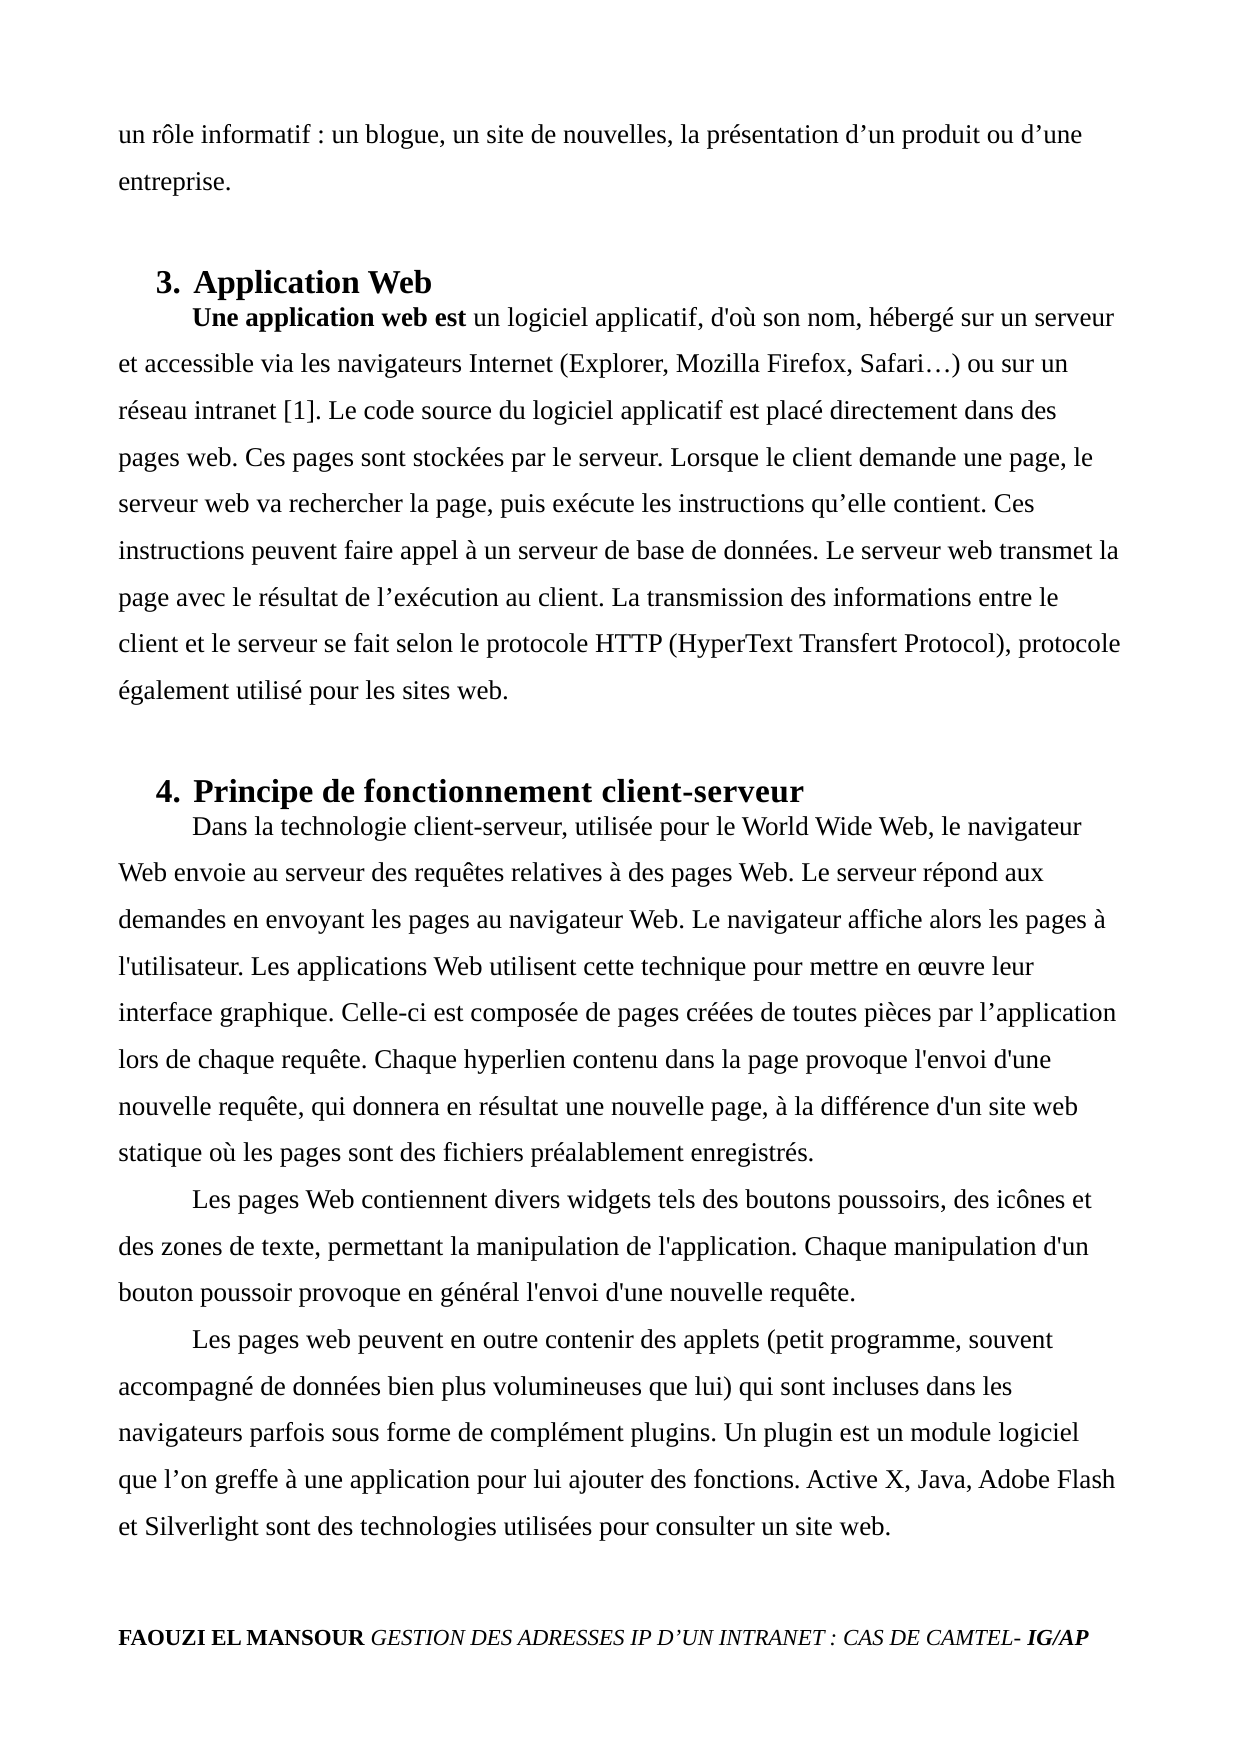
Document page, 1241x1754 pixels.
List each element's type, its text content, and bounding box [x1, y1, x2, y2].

text Les pages Web contiennent divers widgets tels des boutons poussoirs, des icônes et des zones de texte, permettant la manipulation de l'application. Chaque manipulation d'un bouton poussoir provoque en général l'envoi d'une nouvelle requête. [118, 1183, 1122, 1308]
text Dans la technologie client-serveur, utilisée pour le World Wide Web, le navigateur Web envoie au serveur des requêtes relatives à des pages Web. Le serveur répond aux demandes en envoyant les pages au navigateur Web. Le navigateur affiche alors les pages à l'utilisateur. Les applications Web utilisent cette technique pour mettre en œuvre leur interface graphique. Celle-ci est composée de pages créées de toutes pièces par l’application lors de chaque requête. Chaque hyperlien contenu dans la page provoque l'envoi d'une nouvelle requête, qui donnera en résultat une nouvelle page, à la différence d'un site web statique où les pages sont des fichiers préalablement enregistrés. [118, 810, 1122, 1168]
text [118, 118, 1122, 196]
text Une application web est un logiciel applicatif, d'où son nom, hébergé sur un serveur et accessible via les navigateurs Internet (Explorer, Mozilla Firefox, Safari…) ou sur un réseau intranet [1]. Le code source du logiciel applicatif est placé directement dans des pages web. Ces pages sont stockées par le serveur. Lorsque le client demande une page, le serveur web va rechercher la page, puis exécute les instructions qu’elle contient. Ces instructions peuvent faire appel à un serveur de base de données. Le serveur web transmet la page avec le résultat de l’exécution au client. La transmission des informations entre le client et le serveur se fait selon le protocole HTTP (HyperText Transfert Protocol), protocole également utilisé pour les sites web. [118, 301, 1122, 705]
subtitle Application Web [156, 262, 1122, 301]
subtitle Principe de fonctionnement client-serveur [156, 771, 1122, 810]
text Les pages web peuvent en outre contenir des applets (petit programme, souvent accompagné de données bien plus volumineuses que lui) qui sont incluses dans les navigateurs parfois sous forme de complément plugins. Un plugin est un module logiciel que l’on greffe à une application pour lui ajouter des fonctions. Active X, Java, Adobe Flash et Silverlight sont des technologies utilisées pour consulter un site web. [118, 1323, 1122, 1541]
